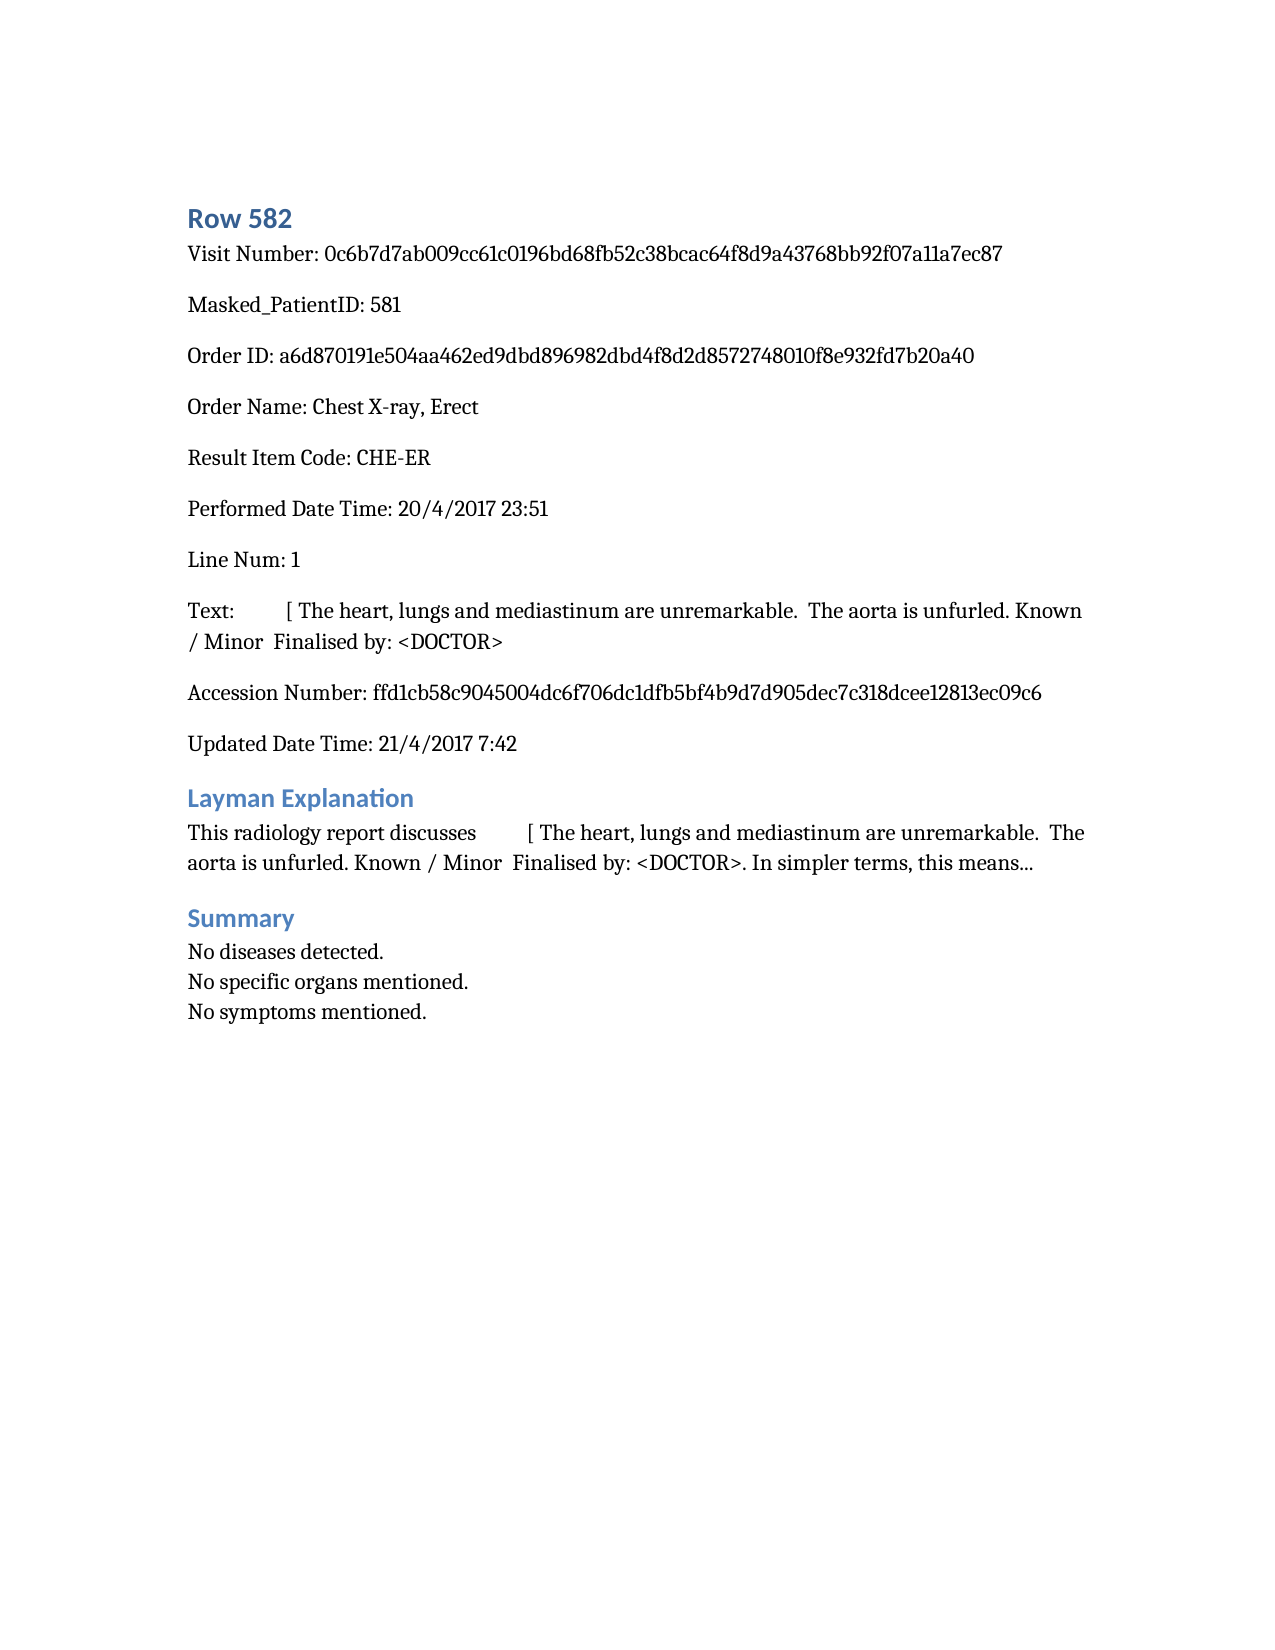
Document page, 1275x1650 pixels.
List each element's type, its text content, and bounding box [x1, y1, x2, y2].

subtitle Summary [187, 901, 1087, 934]
text Order ID: a6d870191e504aa462ed9dbd896982dbd4f8d2d8572748010f8e932fd7b20a40 [187, 343, 1087, 369]
text Line Num: 1 [187, 547, 1087, 573]
text Result Item Code: CHE-ER [187, 445, 1087, 471]
text Text: [ The heart, lungs and mediastinum are unremarkable. The aorta is unfurled. Known / Minor Finalised by: <DOCTOR> [187, 598, 1087, 655]
text Order Name: Chest X-ray, Erect [187, 394, 1087, 420]
text This radiology report discusses [ The heart, lungs and mediastinum are unremarkable. The aorta is unfurled. Known / Minor Finalised by: <DOCTOR>. In simpler terms, this means... [187, 819, 1087, 876]
text Masked_PatientID: 581 [187, 292, 1087, 318]
subtitle Row 582 [187, 200, 1087, 236]
subtitle Layman Explanation [187, 782, 1087, 814]
text No diseases detected. No specific organs mentioned. No symptoms mentioned. [187, 939, 1087, 1025]
text Visit Number: 0c6b7d7ab009cc61c0196bd68fb52c38bcac64f8d9a43768bb92f07a11a7ec87 [187, 241, 1087, 267]
text Updated Date Time: 21/4/2017 7:42 [187, 731, 1087, 757]
text Performed Date Time: 20/4/2017 23:51 [187, 496, 1087, 522]
text Accession Number: ffd1cb58c9045004dc6f706dc1dfb5bf4b9d7d905dec7c318dcee12813ec09c6 [187, 679, 1087, 706]
